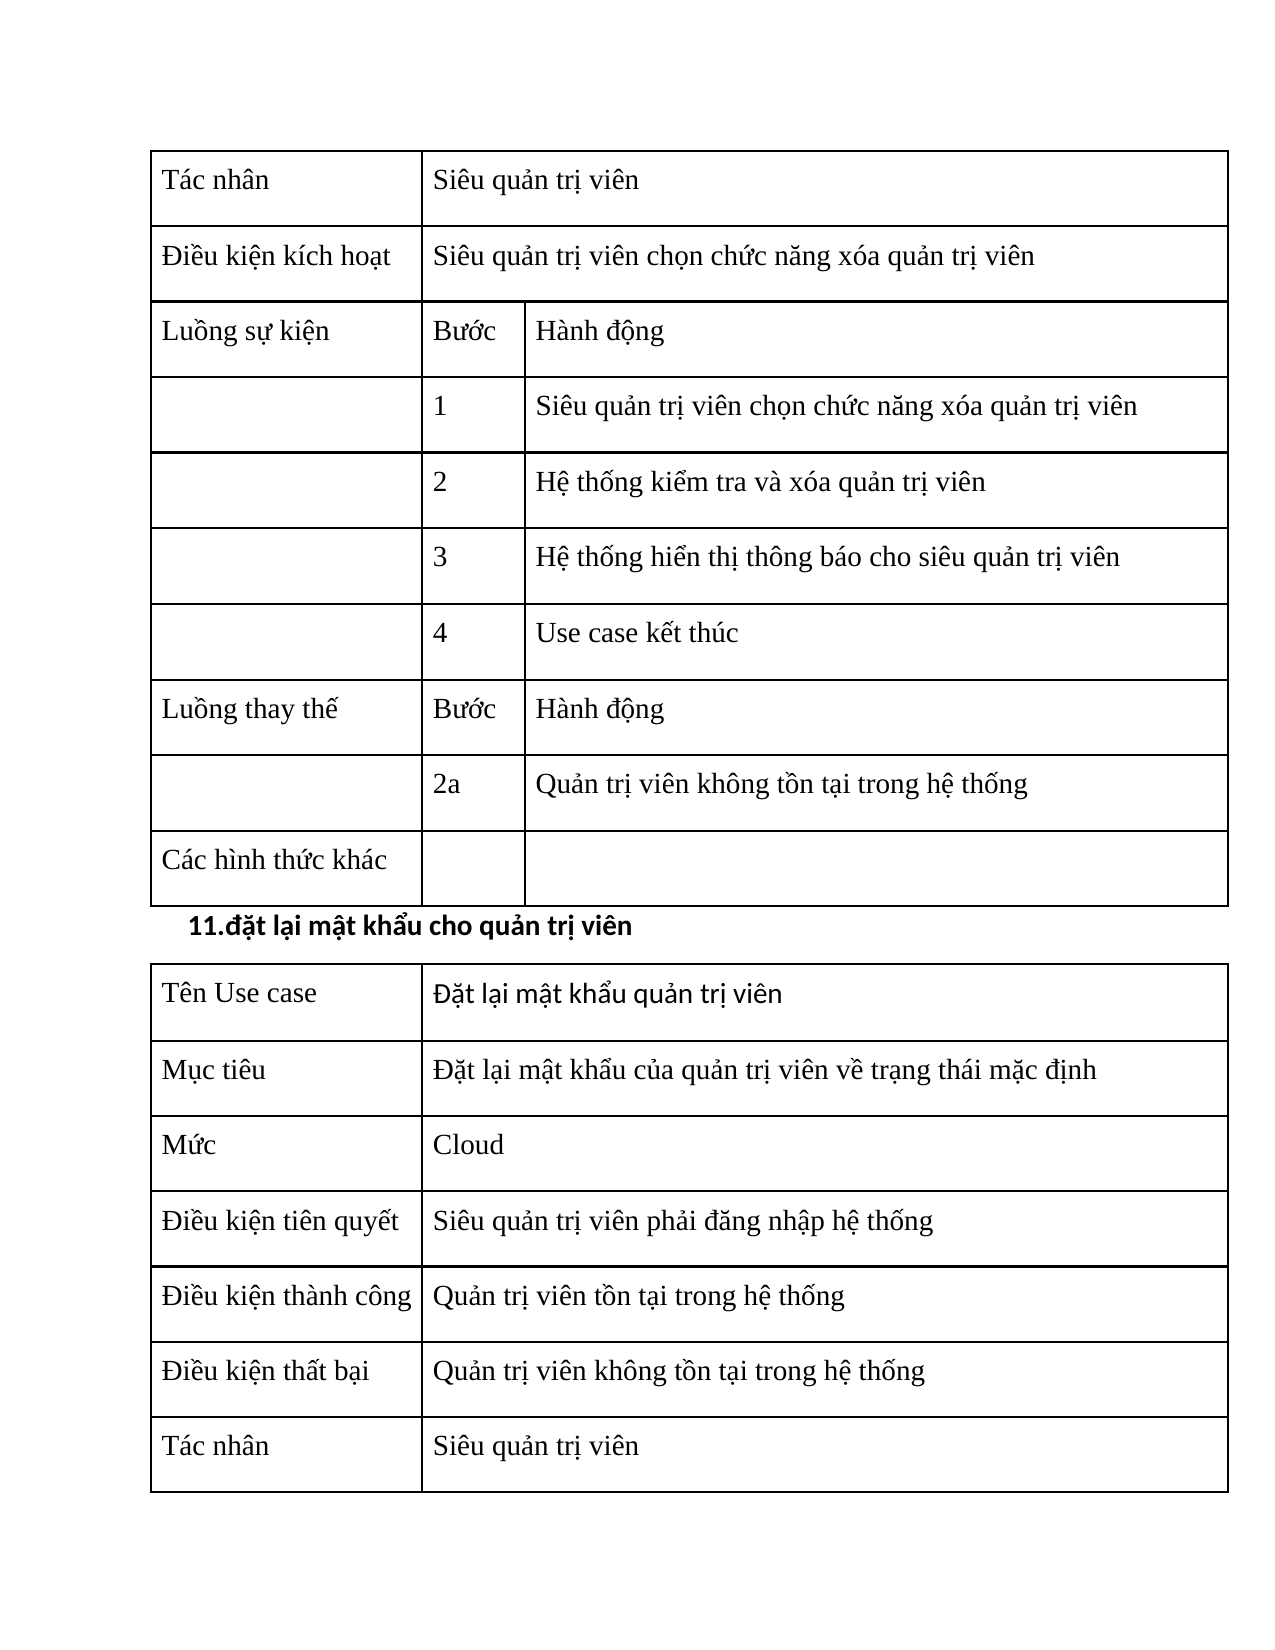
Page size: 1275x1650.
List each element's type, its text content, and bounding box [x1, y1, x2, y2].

table_cell Cloud [423, 1117, 1227, 1190]
list đặt lại mật khẩu cho quản trị viên [187, 907, 1125, 943]
table_header Tên Use case [152, 965, 421, 1040]
table_cell Tác nhân [152, 152, 421, 225]
table_cell Các hình thức khác [152, 832, 421, 905]
table_cell Bước [423, 303, 524, 376]
table_header Đặt lại mật khẩu quản trị viên [423, 965, 1227, 1040]
table_cell Mức [152, 1117, 421, 1190]
table_cell [152, 454, 421, 527]
table_cell [152, 605, 421, 678]
table_cell Hành động [526, 681, 1227, 754]
table_cell [152, 529, 421, 603]
table_cell Use case kết thúc [526, 605, 1227, 678]
table_cell Siêu quản trị viên chọn chức năng xóa quản trị viên [526, 378, 1227, 451]
table_cell 2 [423, 454, 524, 527]
table_cell [152, 756, 421, 829]
table_cell Điều kiện thành công [152, 1268, 421, 1341]
table_cell 1 [423, 378, 524, 451]
table_cell [423, 832, 524, 905]
table_cell Điều kiện tiên quyết [152, 1192, 421, 1265]
table_cell Quản trị viên tồn tại trong hệ thống [423, 1268, 1227, 1341]
table_cell Tác nhân [152, 1418, 421, 1491]
table_cell Hành động [526, 303, 1227, 376]
table_cell Bước [423, 681, 524, 754]
table_cell Hệ thống kiểm tra và xóa quản trị viên [526, 454, 1227, 527]
table_cell Siêu quản trị viên chọn chức năng xóa quản trị viên [423, 227, 1227, 300]
table_cell Đặt lại mật khẩu của quản trị viên về trạng thái mặc định [423, 1042, 1227, 1115]
table_cell [526, 832, 1227, 905]
table_cell Luồng thay thế [152, 681, 421, 754]
table_cell Quản trị viên không tồn tại trong hệ thống [423, 1343, 1227, 1416]
table_cell Siêu quản trị viên phải đăng nhập hệ thống [423, 1192, 1227, 1265]
table_cell 2a [423, 756, 524, 829]
table_cell Điều kiện kích hoạt [152, 227, 421, 300]
table_cell Luồng sự kiện [152, 303, 421, 376]
table_cell 3 [423, 529, 524, 603]
table_cell [152, 378, 421, 451]
table_cell 4 [423, 605, 524, 678]
table_cell Siêu quản trị viên [423, 1418, 1227, 1491]
table_cell Hệ thống hiển thị thông báo cho siêu quản trị viên [526, 529, 1227, 603]
table_cell Quản trị viên không tồn tại trong hệ thống [526, 756, 1227, 829]
table_cell Điều kiện thất bại [152, 1343, 421, 1416]
table_cell Mục tiêu [152, 1042, 421, 1115]
table_cell Siêu quản trị viên [423, 152, 1227, 225]
